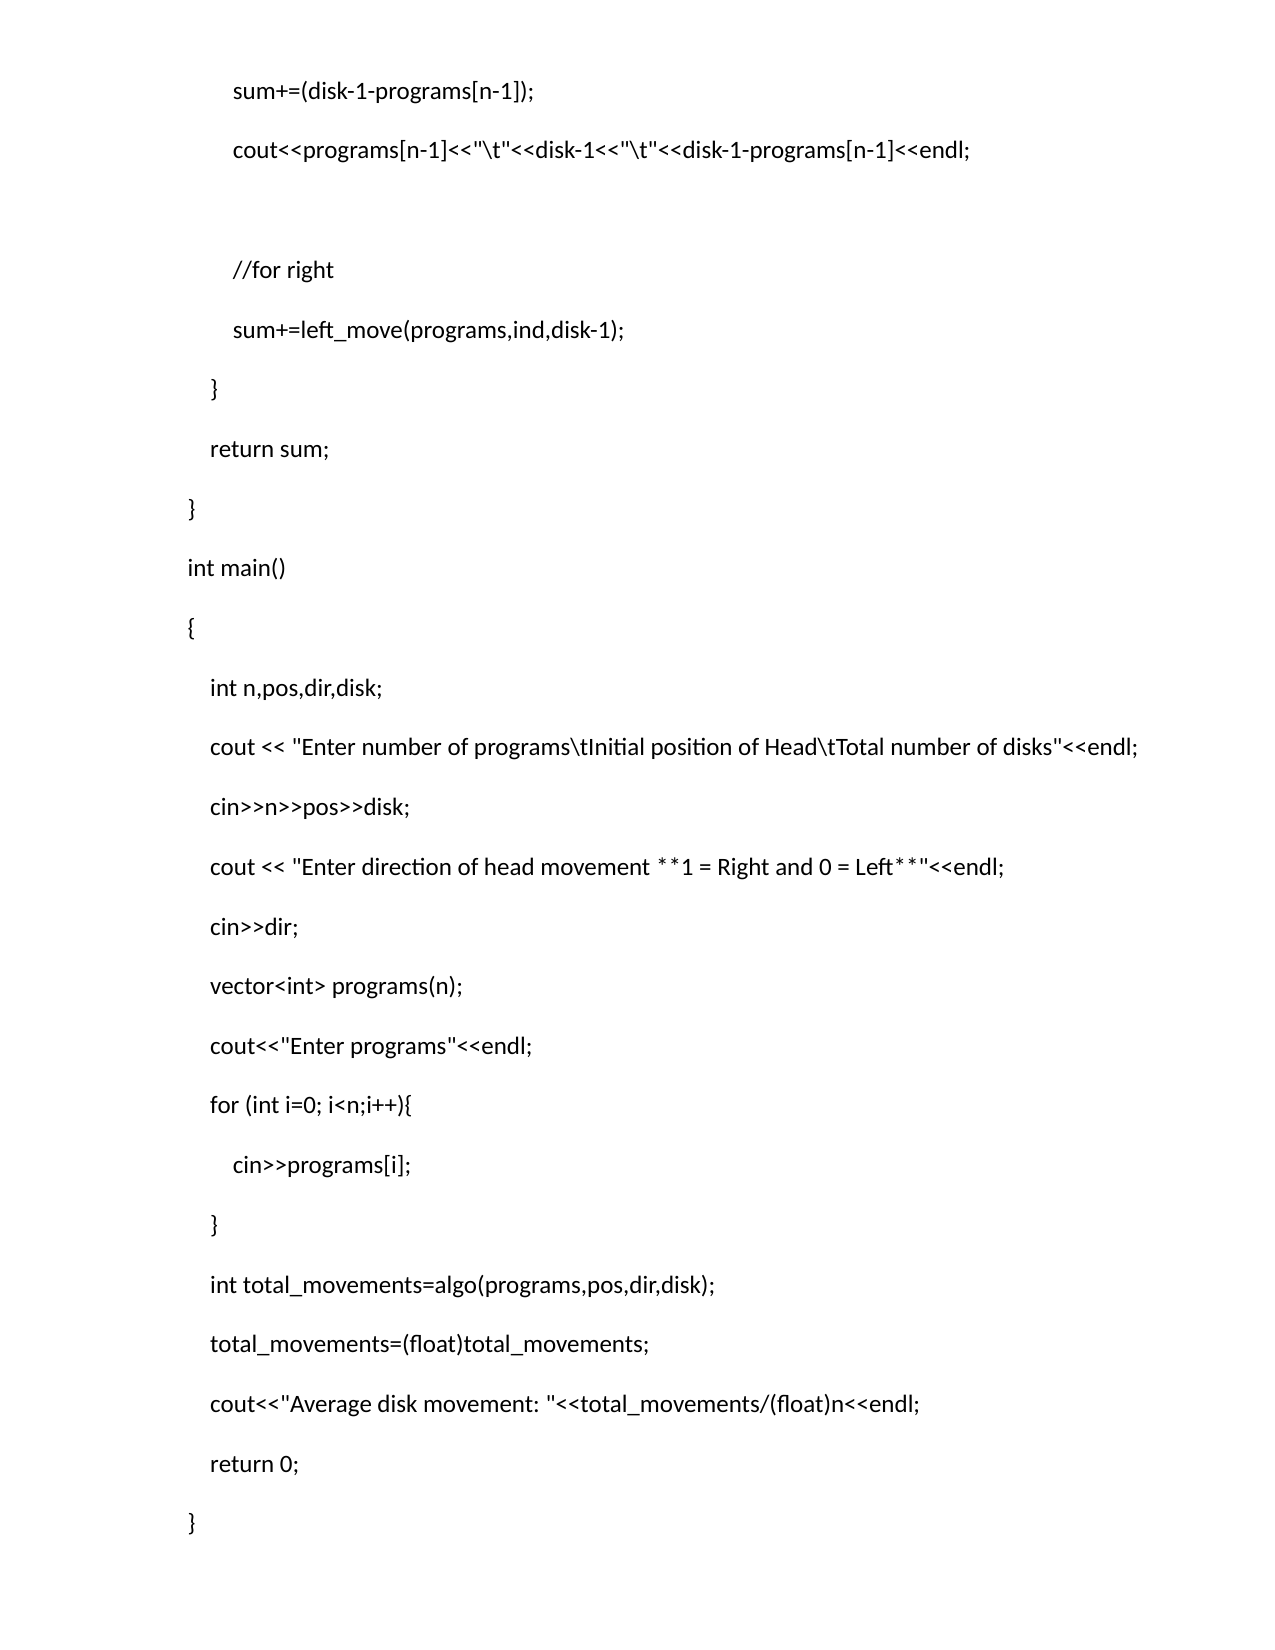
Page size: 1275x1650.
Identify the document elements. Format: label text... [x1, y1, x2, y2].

subtitle int n,pos,dir,disk; [187, 672, 1200, 702]
subtitle } [187, 1507, 1200, 1538]
subtitle total_movements=(float)total_movements; [187, 1328, 1200, 1359]
subtitle return sum; [187, 433, 1200, 464]
subtitle } [187, 493, 1200, 523]
subtitle cout<<"Average disk movement: "<<total_movements/(float)n<<endl; [187, 1388, 1200, 1419]
subtitle for (int i=0; i<n;i++){ [187, 1090, 1200, 1120]
subtitle int main() [187, 552, 1200, 583]
subtitle } [187, 373, 1200, 404]
subtitle sum+=(disk-1-programs[n-1]); [187, 75, 1200, 106]
subtitle { [187, 612, 1200, 643]
subtitle cout << "Enter direction of head movement **1 = Right and 0 = Left**"<<endl; [187, 851, 1200, 881]
subtitle int total_movements=algo(programs,pos,dir,disk); [187, 1269, 1200, 1299]
subtitle vector<int> programs(n); [187, 970, 1200, 1001]
subtitle cin>>programs[i]; [187, 1149, 1200, 1180]
subtitle return 0; [187, 1448, 1200, 1478]
subtitle cin>>dir; [187, 911, 1200, 941]
subtitle cout<<programs[n-1]<<"\t"<<disk-1<<"\t"<<disk-1-programs[n-1]<<endl; [187, 135, 1200, 165]
subtitle cout << "Enter number of programs\tInitial position of Head\tTotal number of disks"<<endl; [187, 732, 1200, 762]
subtitle sum+=left_move(programs,ind,disk-1); [187, 314, 1200, 344]
subtitle //for right [187, 254, 1200, 284]
subtitle cin>>n>>pos>>disk; [187, 791, 1200, 822]
subtitle } [187, 1209, 1200, 1239]
subtitle cout<<"Enter programs"<<endl; [187, 1030, 1200, 1061]
